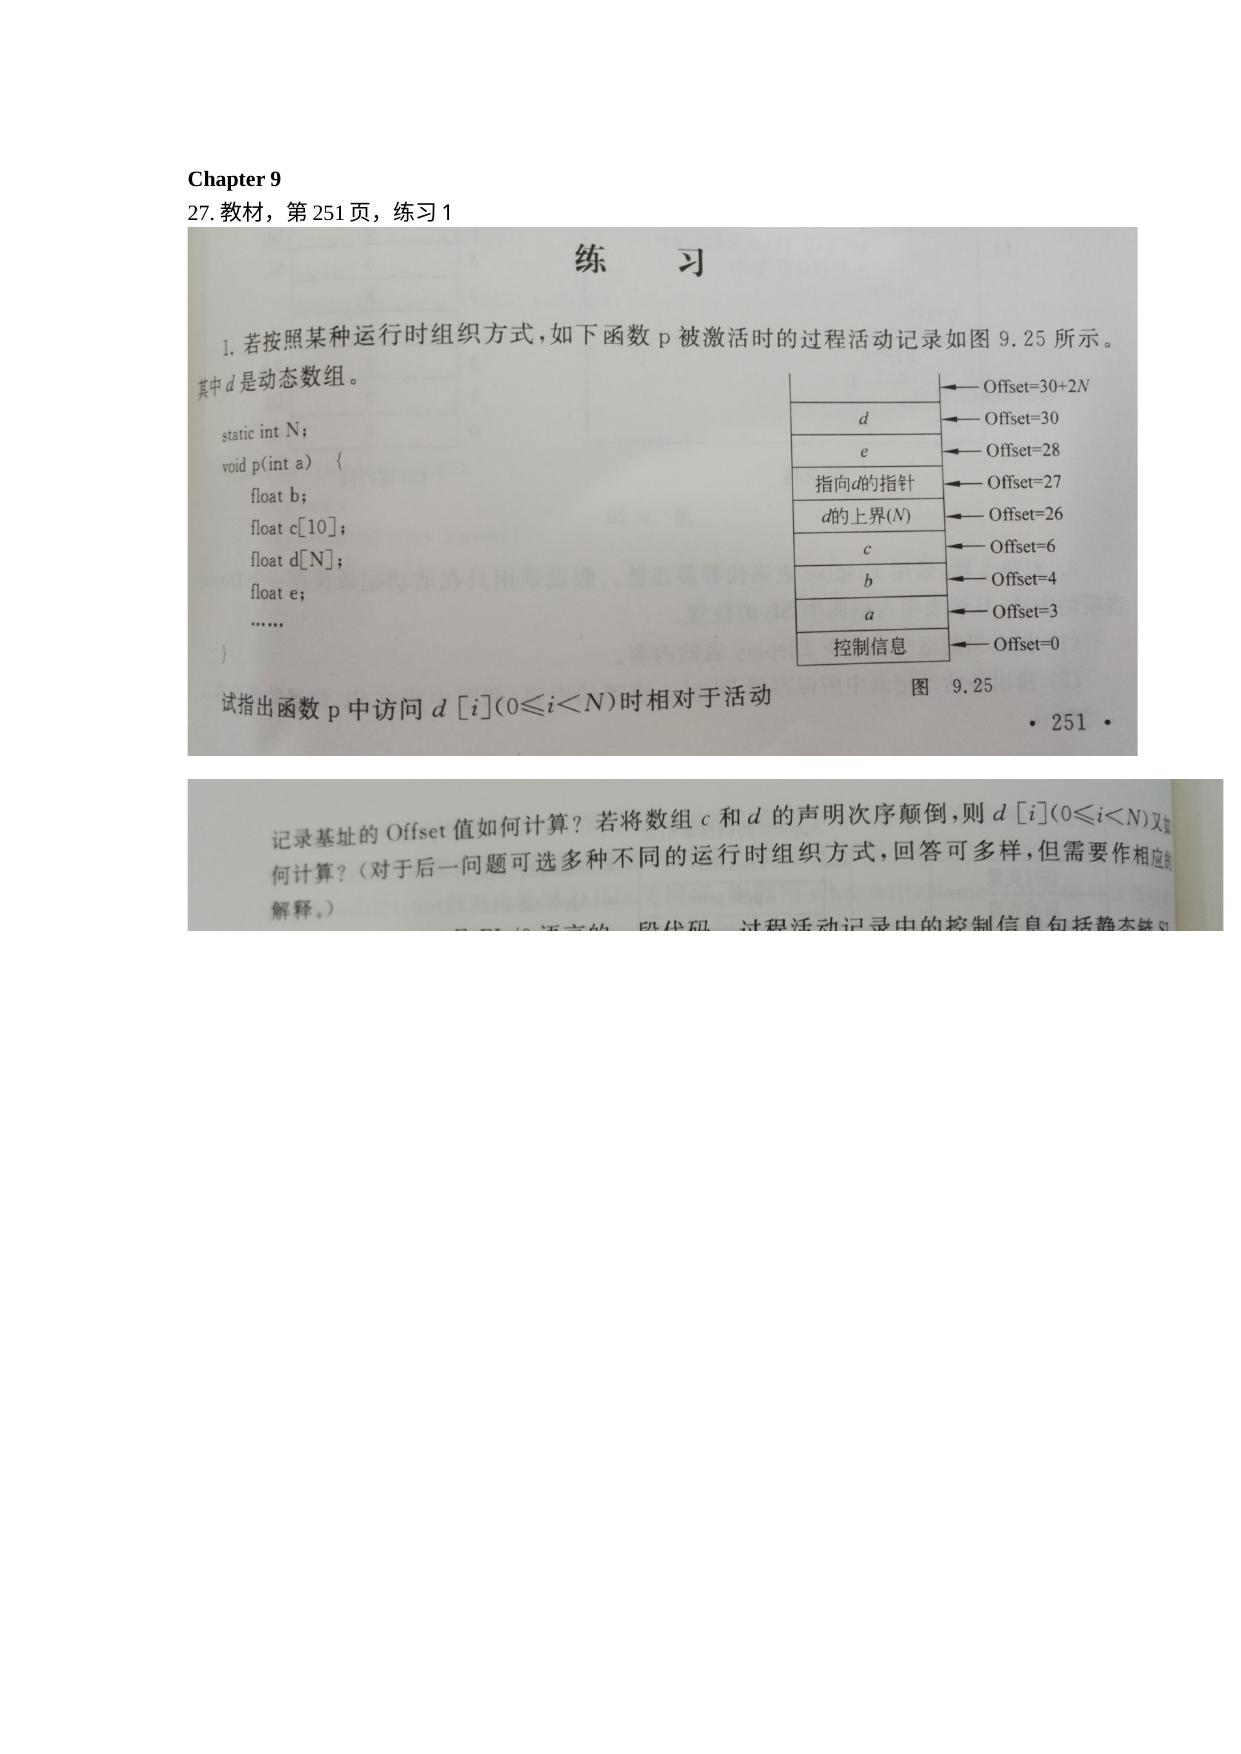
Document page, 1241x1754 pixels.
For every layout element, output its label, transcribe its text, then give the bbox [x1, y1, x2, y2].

text 27. 教材，第251页，练习1 [187, 194, 1053, 227]
picture [187, 227, 1138, 756]
text Chapter 9 [187, 162, 1053, 194]
picture [187, 779, 1224, 931]
